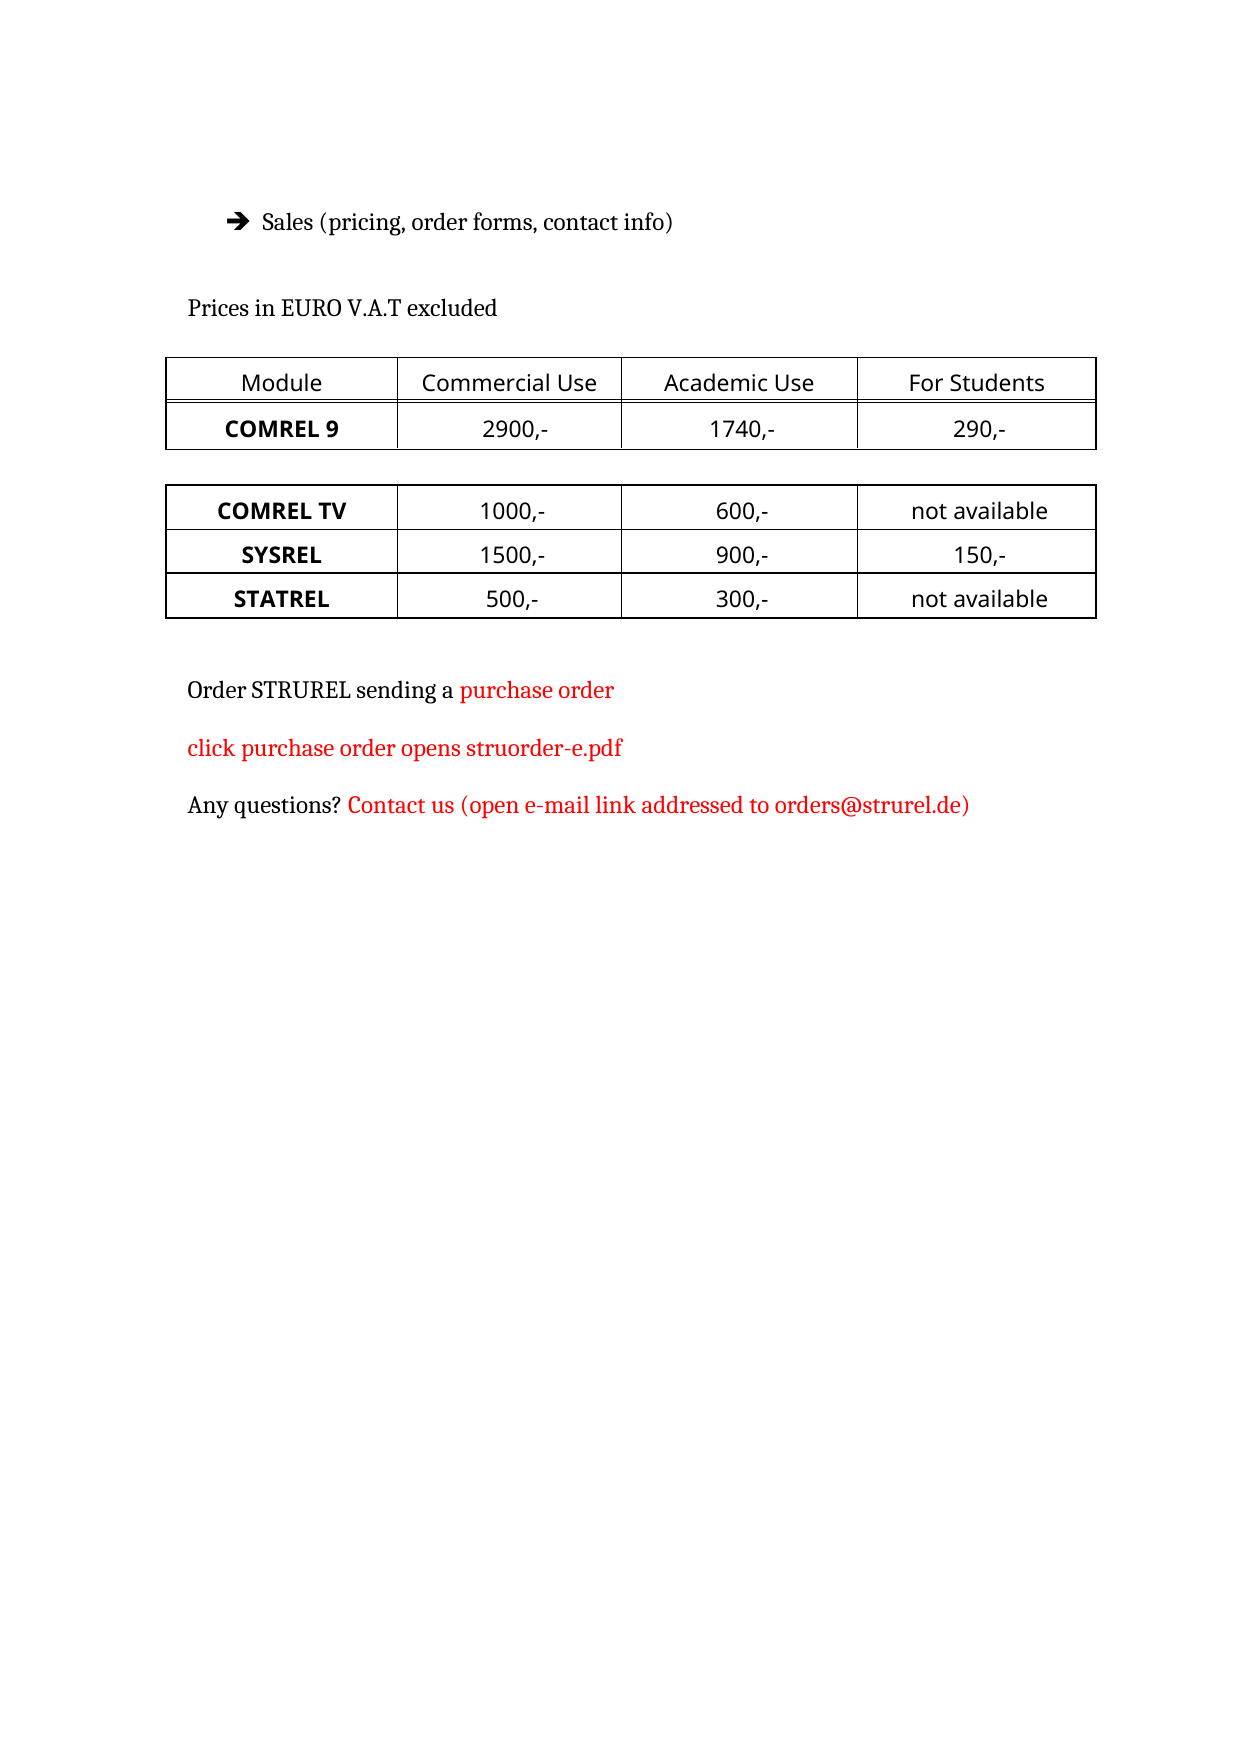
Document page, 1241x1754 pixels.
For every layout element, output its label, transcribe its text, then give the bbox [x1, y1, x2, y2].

table_header Commercial Use [398, 358, 621, 399]
table_header Academic Use [622, 358, 857, 399]
text click purchase order opens struorder-e.pdf [187, 734, 1053, 762]
table_cell 290,- [858, 403, 1095, 448]
table_cell COMREL 9 [167, 403, 397, 448]
table_header not available [858, 486, 1095, 529]
text Order STRUREL sending a purchase order [187, 676, 1053, 705]
table_cell 900,- [622, 530, 857, 572]
table_cell 300,- [622, 574, 857, 617]
text Prices in EURO V.A.T excluded [187, 294, 1053, 322]
table_header 600,- [622, 486, 857, 529]
table_header For Students [858, 358, 1095, 399]
table_cell 500,- [398, 574, 621, 617]
table_cell not available [858, 574, 1095, 617]
table_header Module [167, 358, 397, 399]
table_header 1000,- [398, 486, 621, 529]
table_cell SYSREL [167, 530, 397, 572]
table_cell 2900,- [398, 403, 621, 448]
table_cell 1740,- [622, 403, 857, 448]
table_cell 150,- [858, 530, 1095, 572]
table_cell STATREL [167, 574, 397, 617]
table_cell 1500,- [398, 530, 621, 572]
list Sales (pricing, order forms, contact info) [225, 207, 1053, 236]
text Any questions? Contact us (open e-mail link addressed to orders@strurel.de) [187, 791, 1053, 820]
table_header COMREL TV [167, 486, 397, 529]
